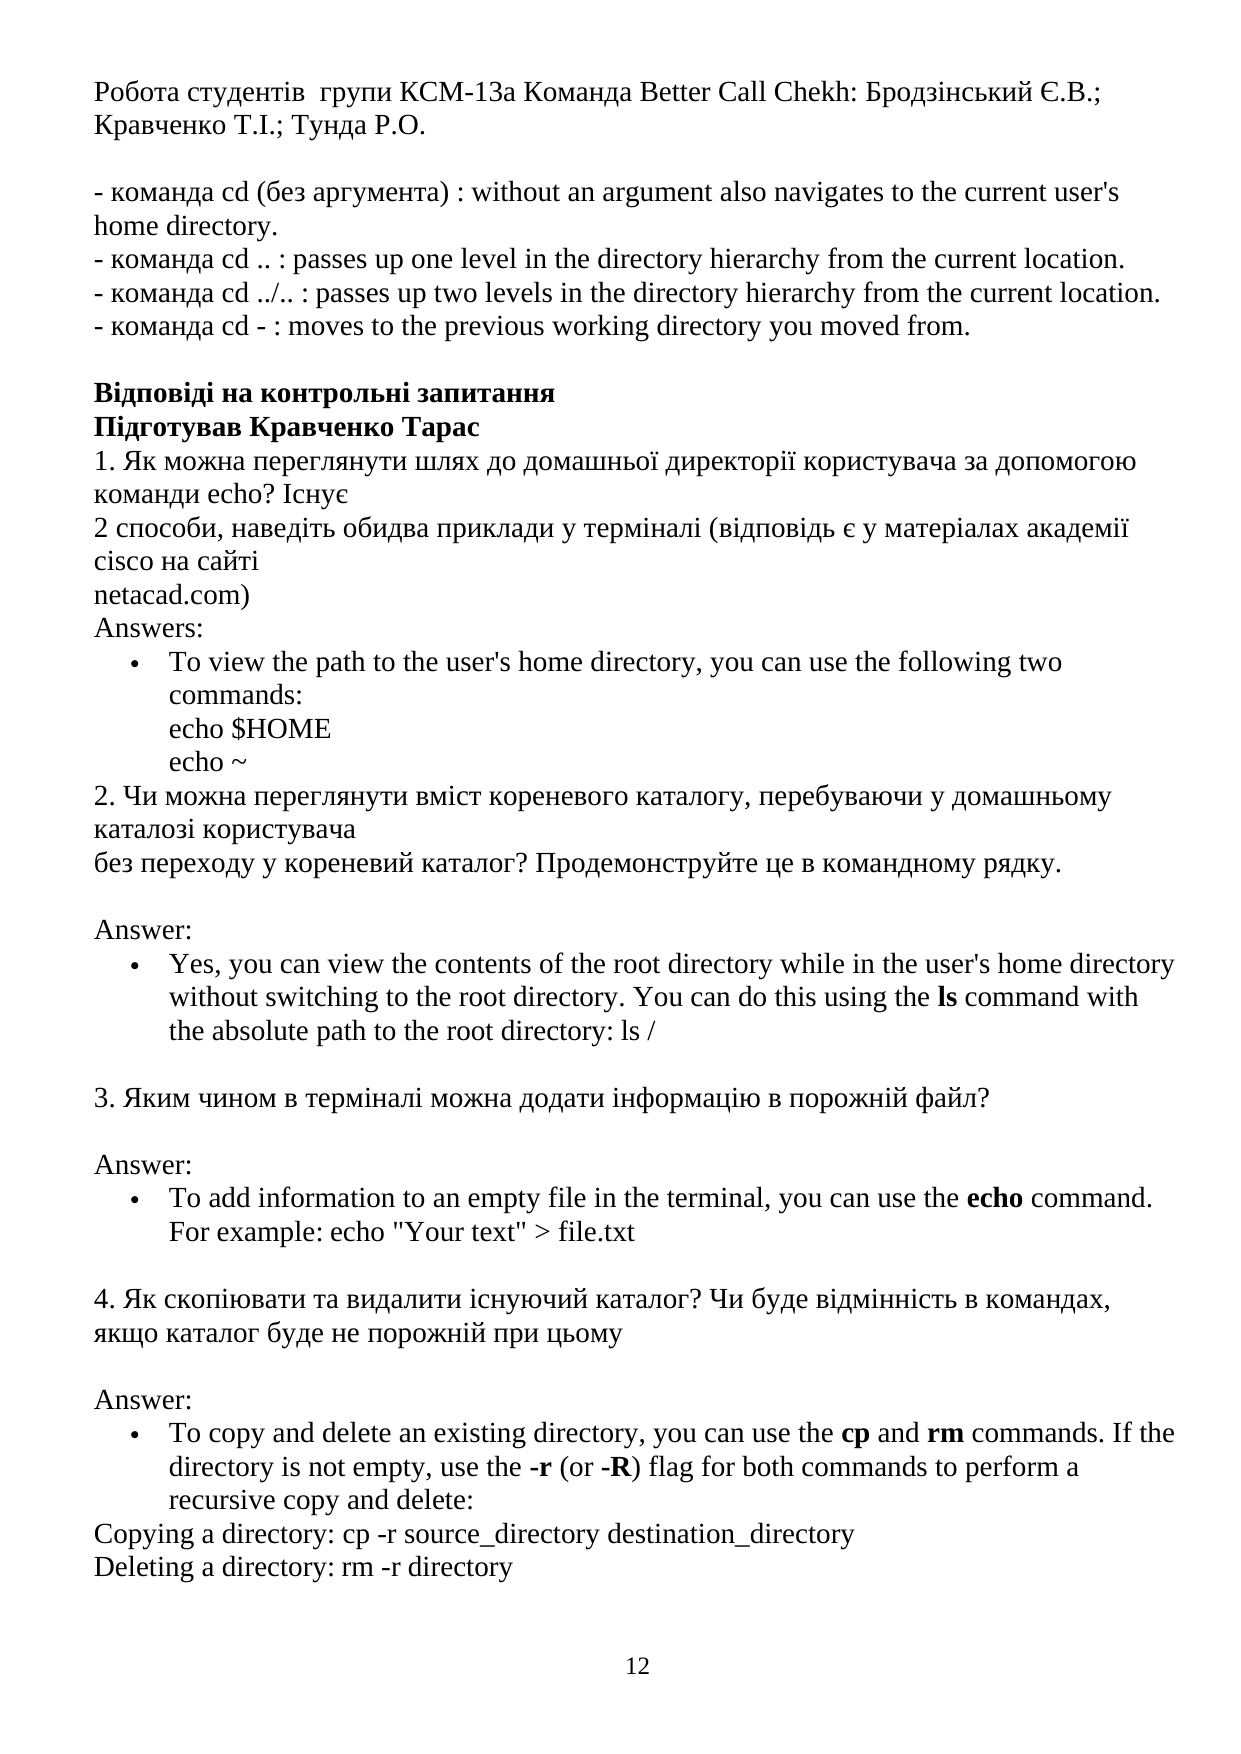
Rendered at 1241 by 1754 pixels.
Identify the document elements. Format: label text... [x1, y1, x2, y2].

text - команда cd .. : passes up one level in the directory hierarchy from the current location. [94, 241, 1181, 275]
list To view the path to the user's home directory, you can use the following two commands: [131, 644, 1181, 711]
text netacad.com) [94, 577, 1181, 610]
text 4. Як скопіювати та видалити існуючий каталог? Чи буде відмінність в командах, якщо каталог буде не порожній при цьому [94, 1281, 1181, 1348]
text Copying a directory: cp -r source_directory destination_directory [94, 1516, 1181, 1549]
text 1. Як можна переглянути шлях до домашньої директорії користувача за допомогою команди echo? Існує [94, 443, 1181, 510]
list Yes, you can view the contents of the root directory while in the user's home directory without switching to the root directory. You can do this using the ls command with the absolute path to the root directory: ls / [131, 946, 1181, 1046]
text без переходу у кореневий каталог? Продемонструйте це в командному рядку. [94, 845, 1181, 879]
text 2. Чи можна переглянути вміст кореневого каталогу, перебуваючи у домашньому каталозі користувача [94, 778, 1181, 845]
text echo $HOME [169, 711, 1181, 744]
list To copy and delete an existing directory, you can use the cp and rm commands. If the directory is not empty, use the -r (or -R) flag for both commands to perform a recursive copy and delete: [131, 1415, 1181, 1516]
text Answer: [94, 1382, 1181, 1415]
list To add information to an empty file in the terminal, you can use the echo command. For example: echo "Your text" > file.txt [131, 1181, 1181, 1248]
text Answer: [94, 912, 1181, 946]
text 2 способи, наведіть обидва приклади у терміналі (відповідь є у матеріалах академії cisco на сайті [94, 510, 1181, 577]
text - команда cd - : moves to the previous working directory you moved from. [94, 308, 1181, 342]
text Answers: [94, 610, 1181, 644]
text echo ~ [169, 744, 1181, 778]
text 3. Яким чином в терміналі можна додати інформацію в порожній файл? [94, 1080, 1181, 1113]
text Відповіді на контрольні запитання [94, 376, 1181, 409]
text - команда cd ../.. : passes up two levels in the directory hierarchy from the current location. [94, 275, 1181, 308]
text - команда cd (без аргумента) : without an argument also navigates to the current user's home directory. [94, 174, 1181, 241]
text Deleting a directory: rm -r directory [94, 1549, 1181, 1583]
text Answer: [94, 1147, 1181, 1181]
text Підготував Кравченко Тарас [94, 409, 1181, 443]
